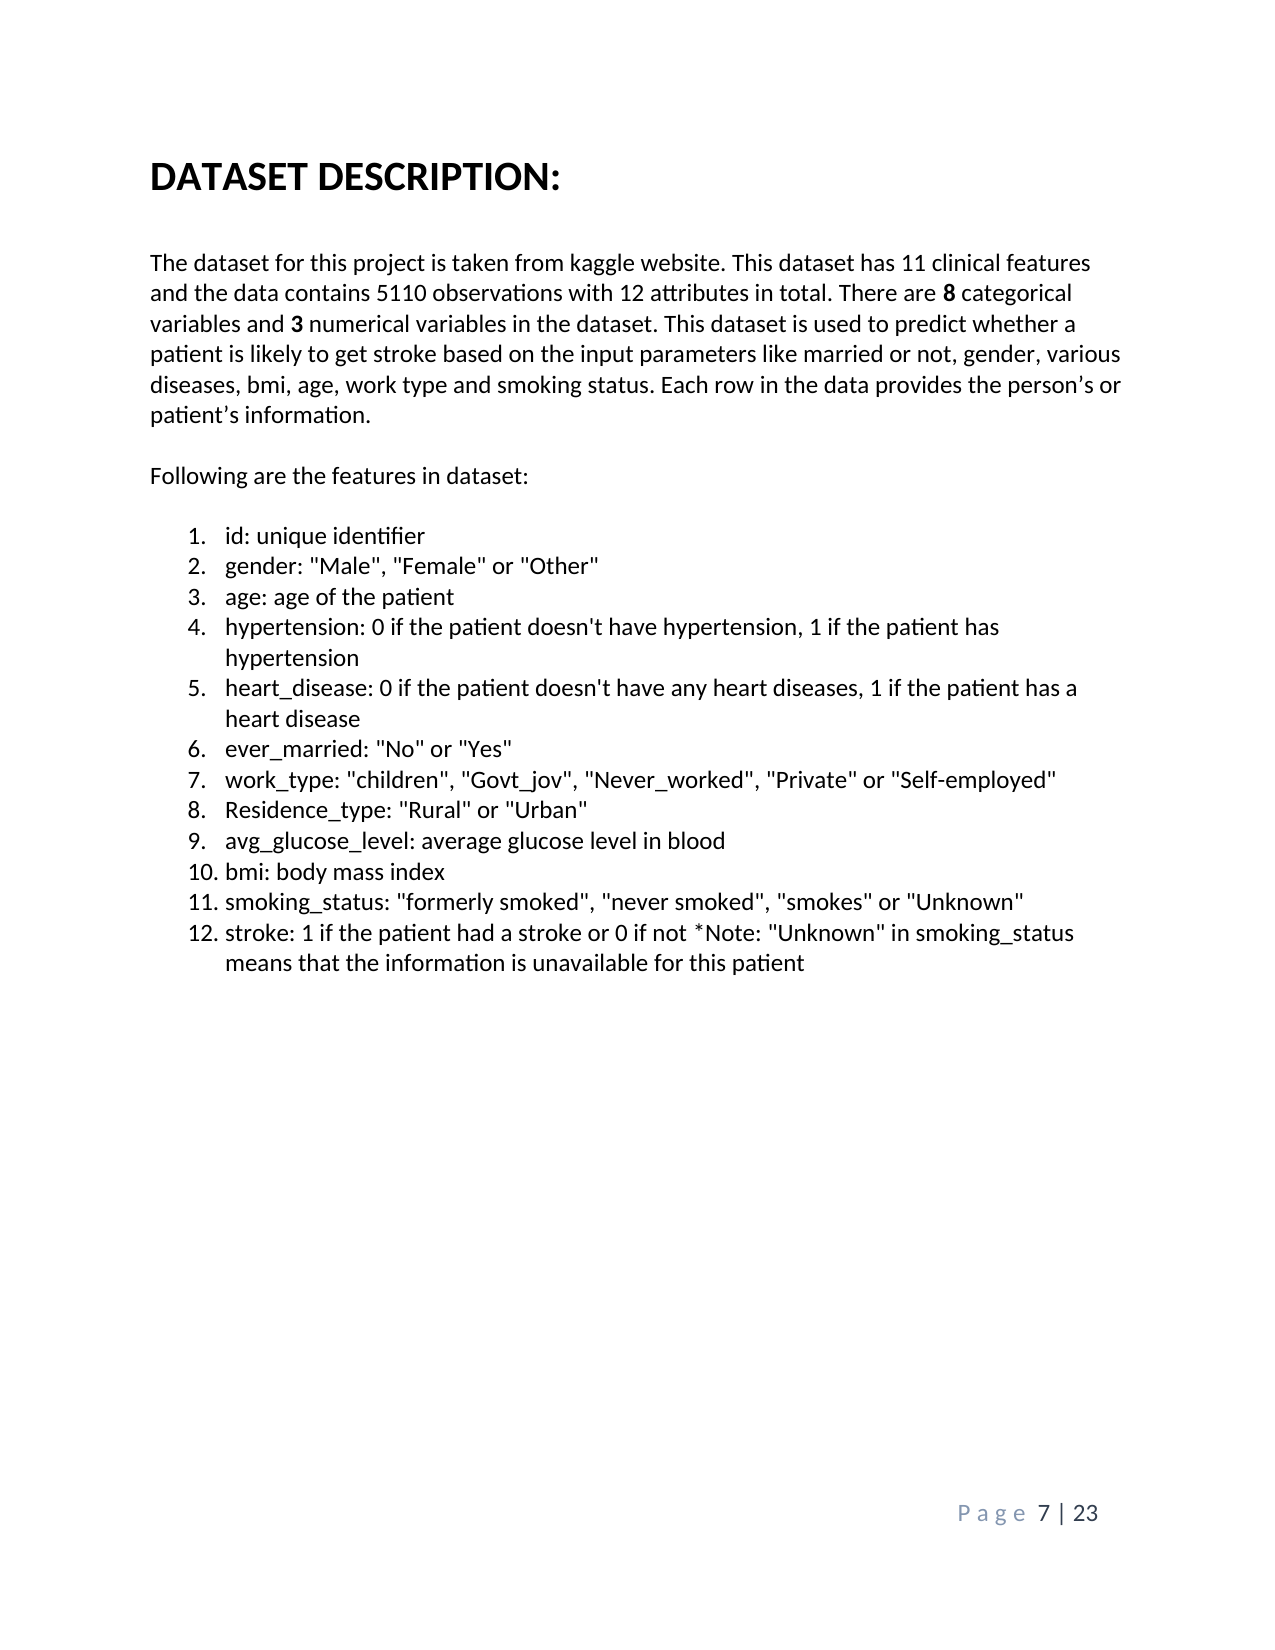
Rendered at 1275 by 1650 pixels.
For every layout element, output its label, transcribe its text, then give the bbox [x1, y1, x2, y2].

text DATASET DESCRIPTION: [150, 150, 1125, 201]
list gender: "Male", "Female" or "Other" [187, 551, 1125, 581]
list Residence_type: "Rural" or "Urban" [187, 795, 1125, 825]
list work_type: "children", "Govt_jov", "Never_worked", "Private" or "Self-employed" [187, 764, 1125, 795]
list avg_glucose_level: average glucose level in blood [187, 825, 1125, 856]
list id: unique identifier [187, 520, 1125, 551]
text Following are the features in dataset: [150, 460, 1125, 491]
list heart_disease: 0 if the patient doesn't have any heart diseases, 1 if the patient has a heart disease [187, 673, 1125, 734]
list hypertension: 0 if the patient doesn't have hypertension, 1 if the patient has hypertension [187, 612, 1125, 673]
list ever_married: "No" or "Yes" [187, 734, 1125, 764]
list bmi: body mass index [187, 856, 1125, 886]
list stroke: 1 if the patient had a stroke or 0 if not *Note: "Unknown" in smoking_status means that the information is unavailable for this patient [187, 917, 1125, 978]
text The dataset for this project is taken from kaggle website. This dataset has 11 clinical features and the data contains 5110 observations with 12 attributes in total. There are 8 categorical variables and 3 numerical variables in the dataset. This dataset is used to predict whether a patient is likely to get stroke based on the input parameters like married or not, gender, various diseases, bmi, age, work type and smoking status. Each row in the data provides the person’s or patient’s information. [150, 247, 1125, 430]
list smoking_status: "formerly smoked", "never smoked", "smokes" or "Unknown" [187, 886, 1125, 917]
list age: age of the patient [187, 581, 1125, 612]
